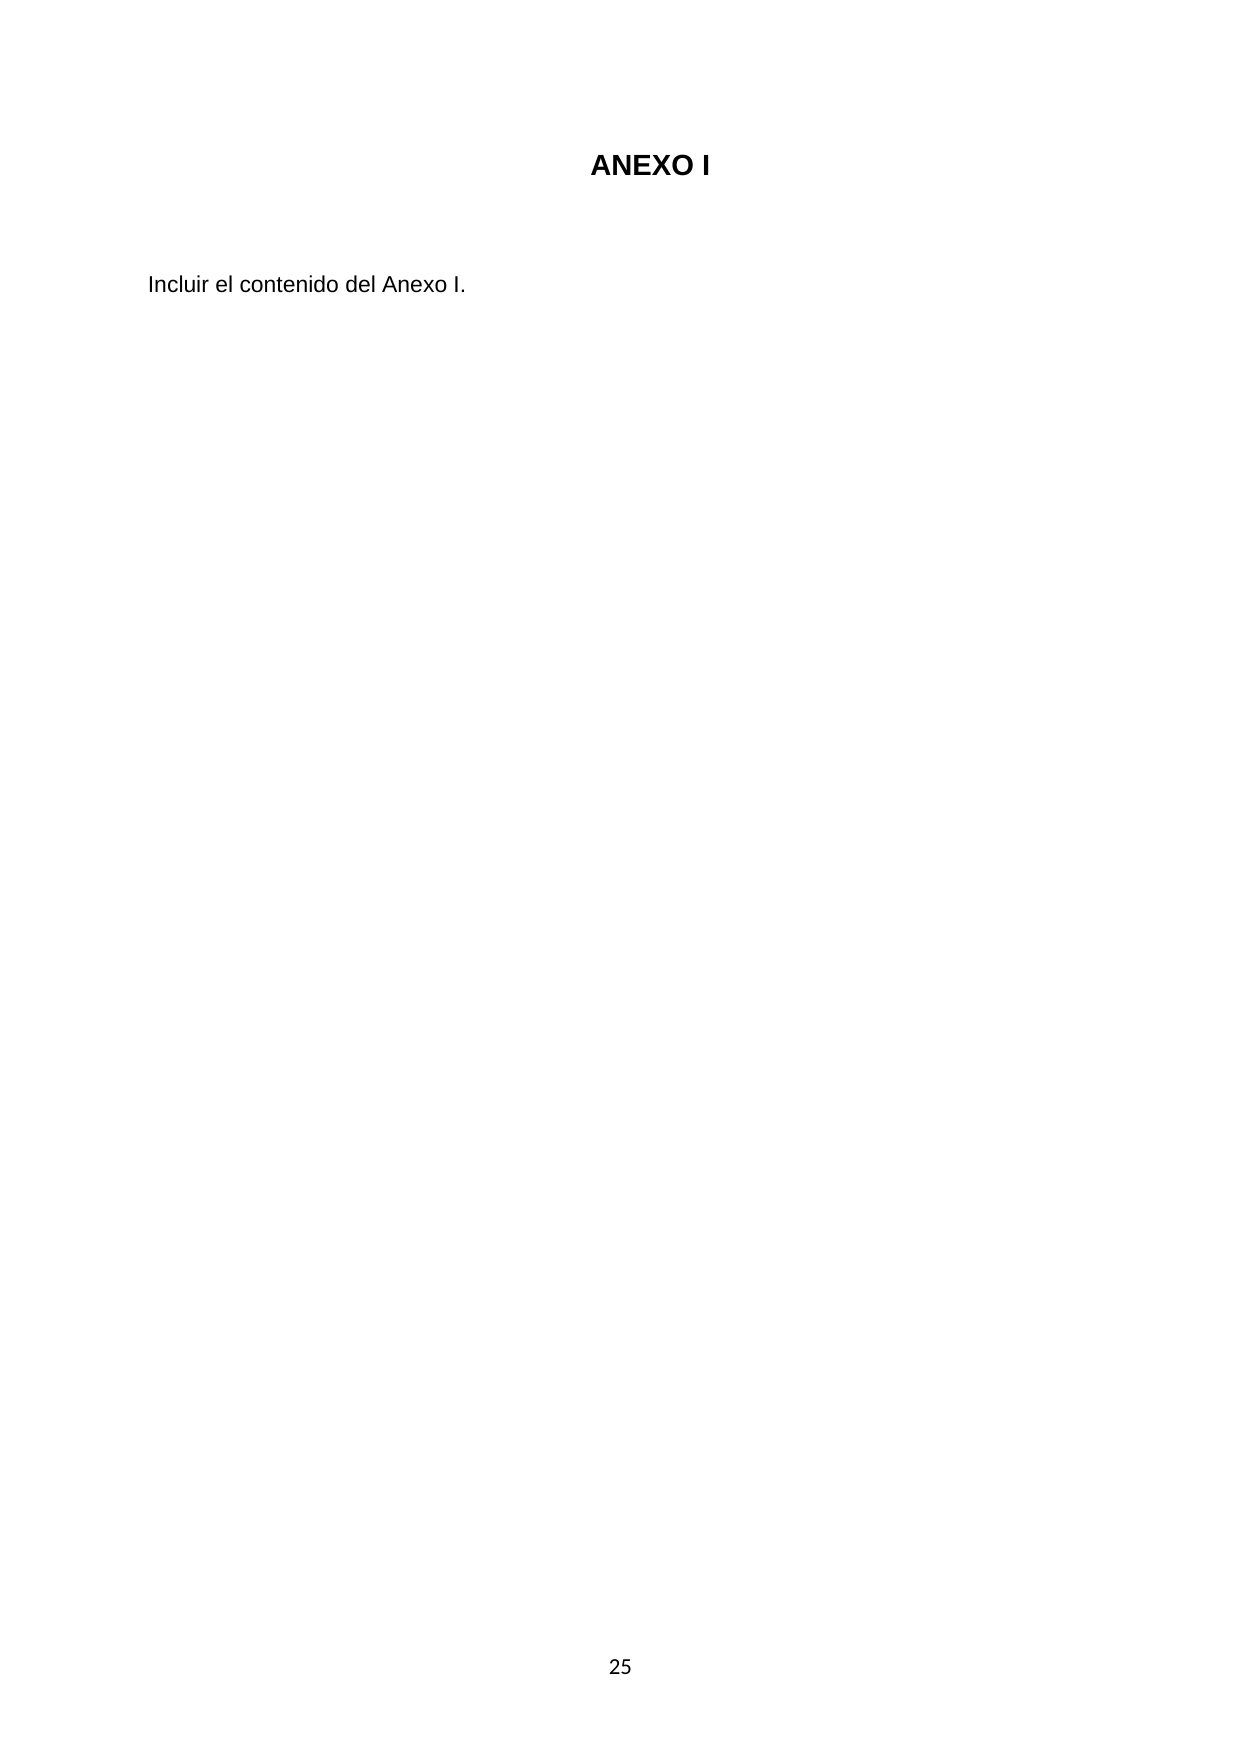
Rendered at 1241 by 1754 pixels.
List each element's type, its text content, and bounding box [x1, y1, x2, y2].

subtitle ANEXO I [208, 148, 1092, 181]
text Incluir el contenido del Anexo I. [148, 271, 1092, 297]
